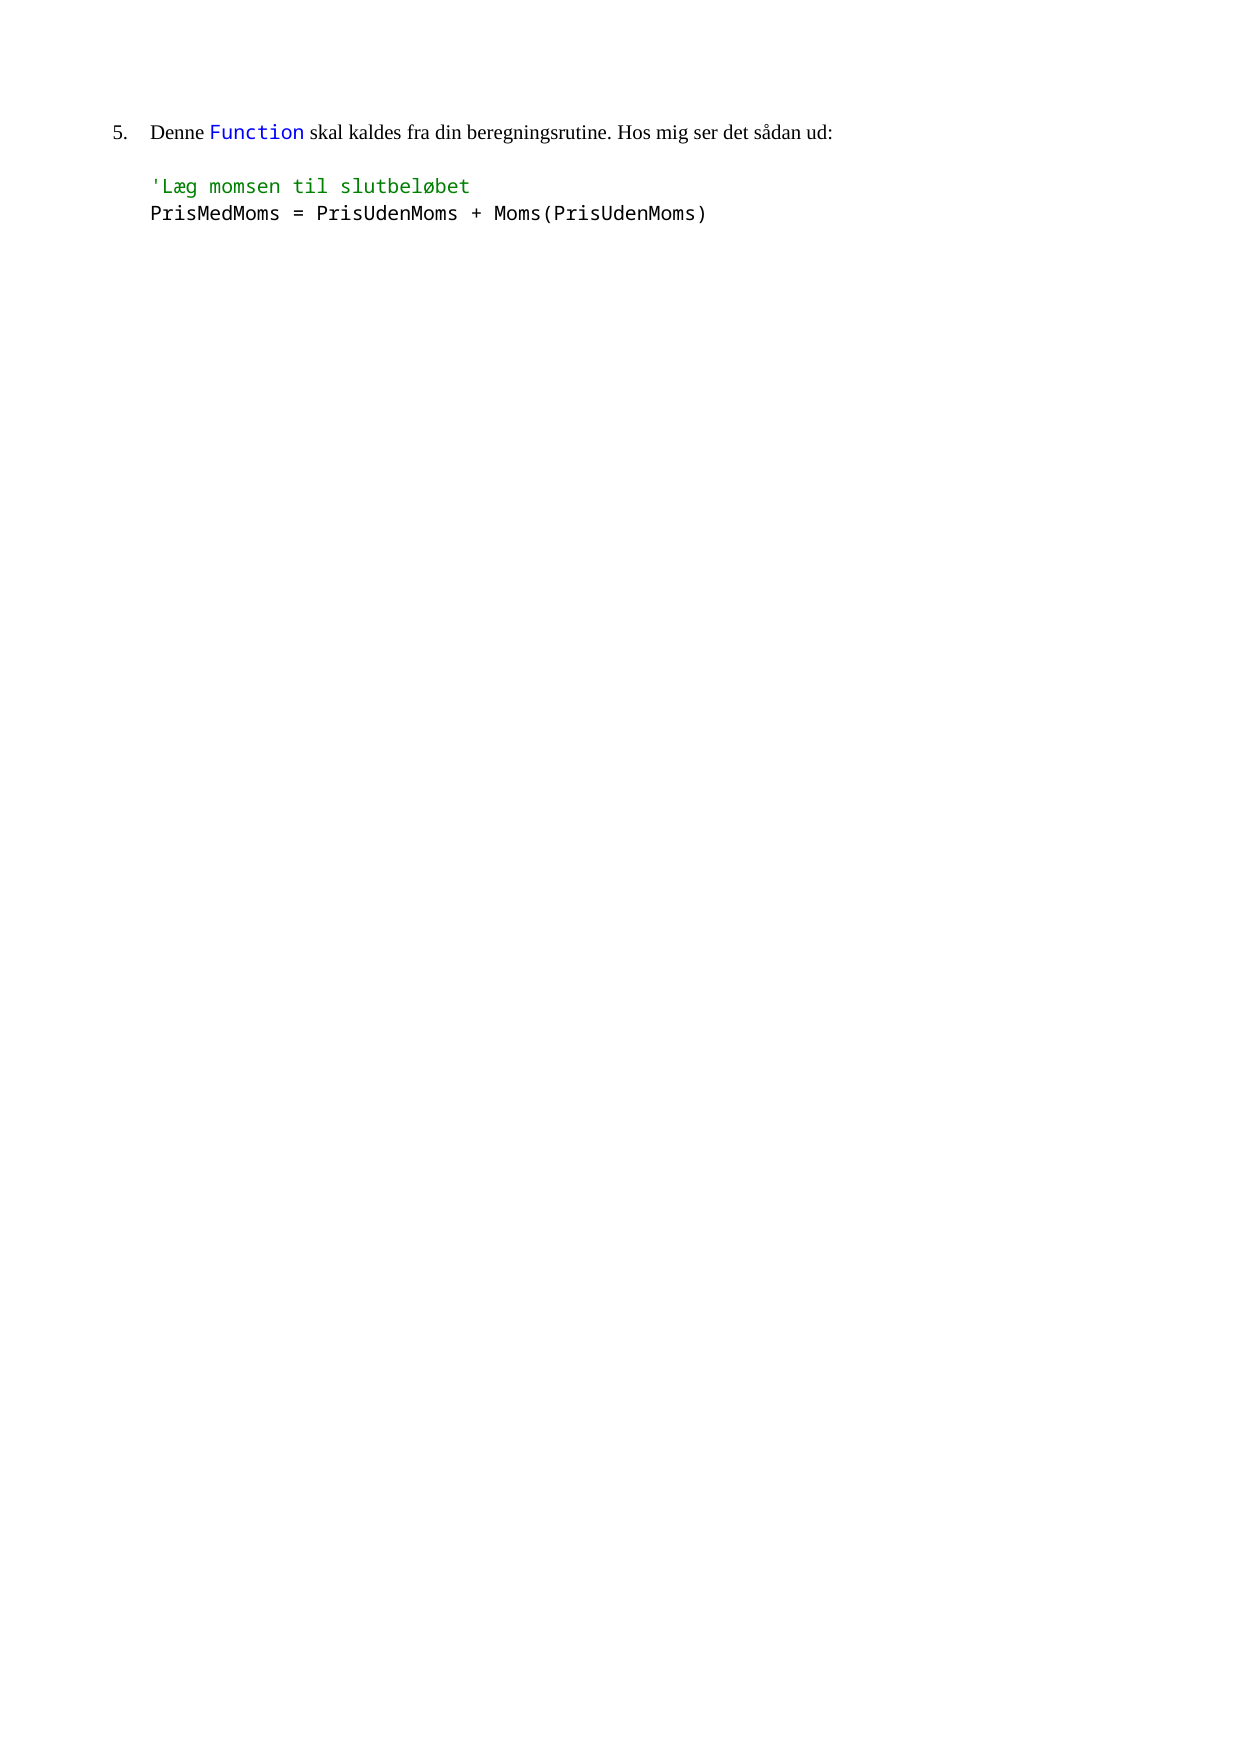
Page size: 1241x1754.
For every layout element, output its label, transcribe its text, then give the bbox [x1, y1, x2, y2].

text PrisMedMoms = PrisUdenMoms + Moms(PrisUdenMoms) [150, 199, 1205, 226]
list Denne Function skal kaldes fra din beregningsrutine. Hos mig ser det sådan ud: [112, 118, 1205, 145]
text 'Læg momsen til slutbeløbet [150, 172, 1205, 199]
